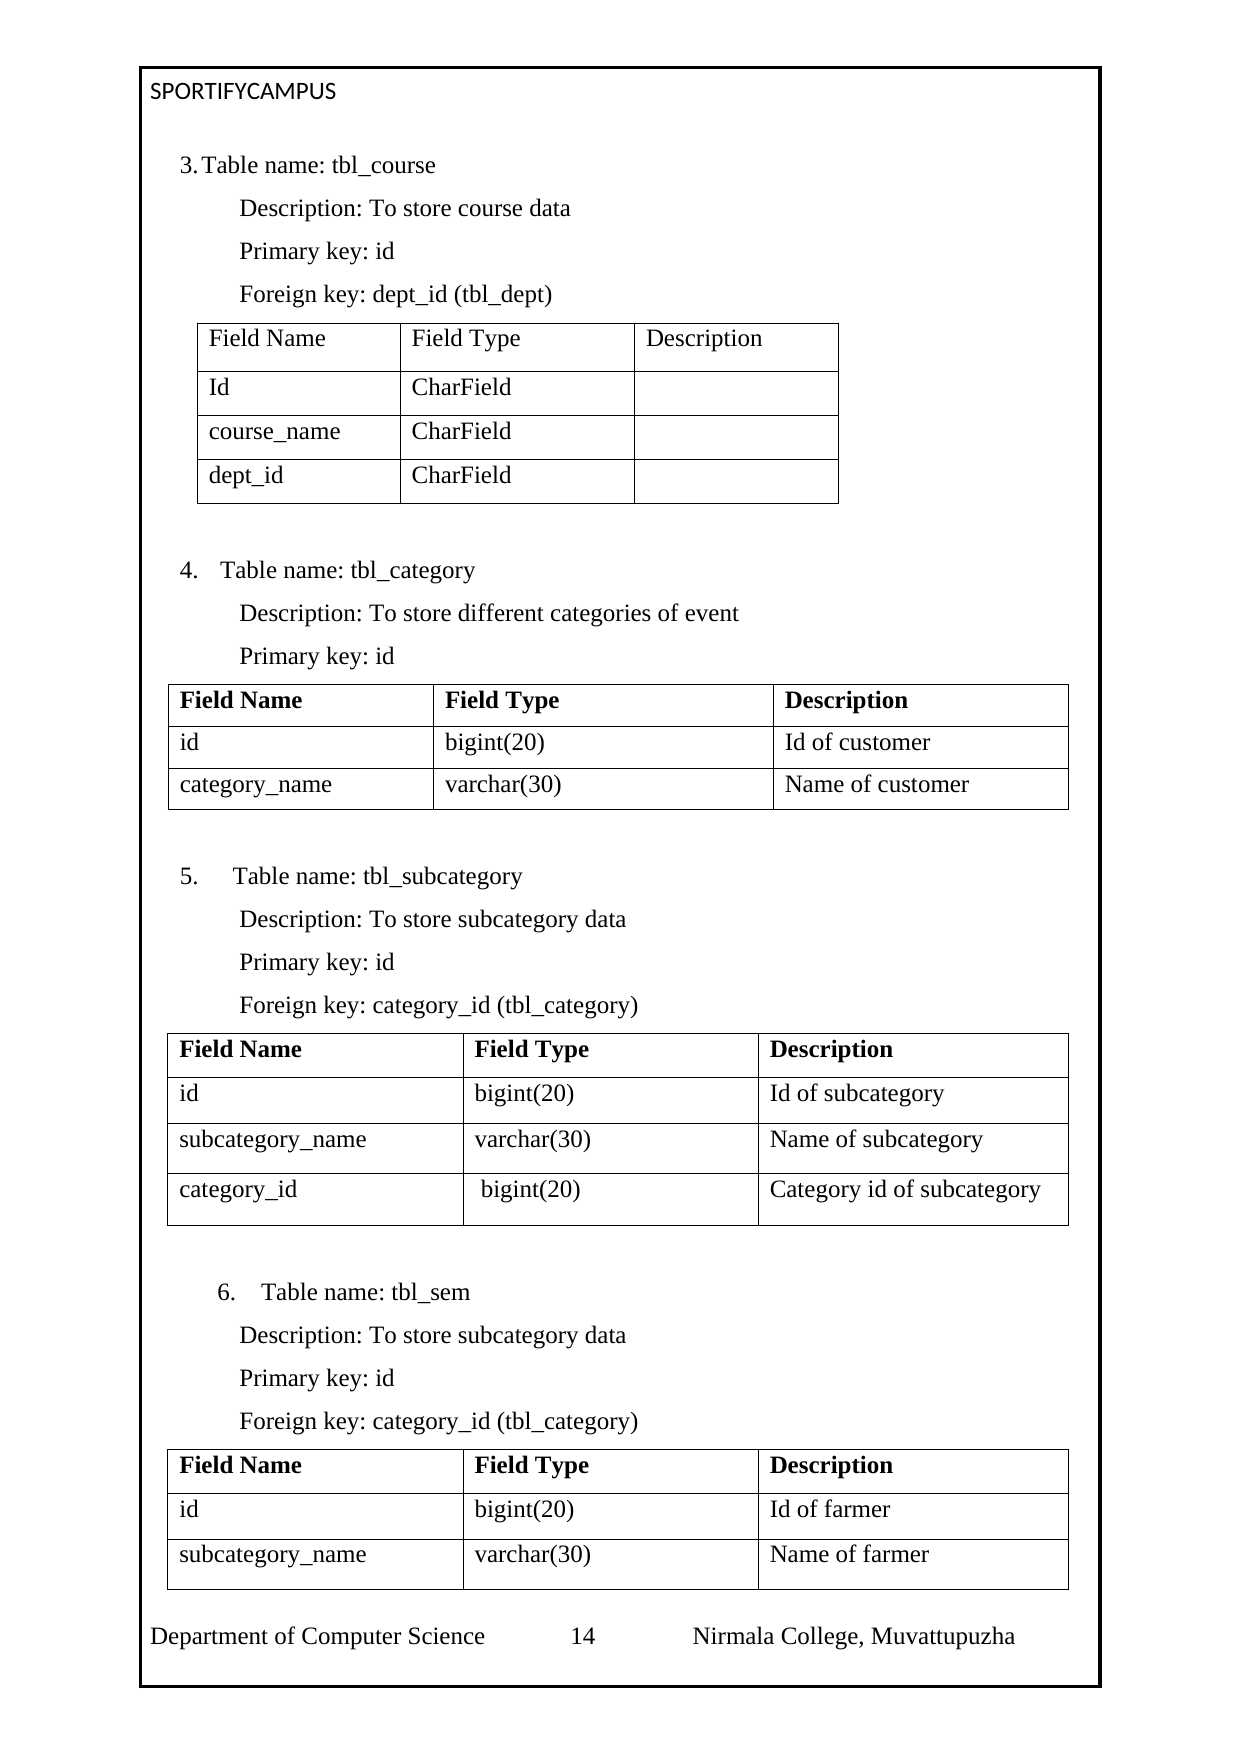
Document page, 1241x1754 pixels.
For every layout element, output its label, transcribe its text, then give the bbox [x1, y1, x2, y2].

table_cell Id of farmer [759, 1494, 1068, 1538]
table_cell course_name [198, 416, 400, 459]
table_header Field Name [169, 685, 433, 726]
table_cell bigint(20) [464, 1078, 758, 1123]
table_cell category_name [169, 769, 433, 809]
table_cell Name of customer [774, 769, 1068, 809]
list Description: To store subcategory data [239, 904, 1090, 933]
table_cell Id of subcategory [759, 1078, 1068, 1123]
table_cell id [168, 1078, 463, 1123]
list Foreign key: category_id (tbl_category) [239, 990, 1090, 1019]
table_cell subcategory_name [168, 1124, 463, 1173]
table_cell [635, 372, 838, 415]
list Primary key: id [239, 1363, 1090, 1392]
table_header Description [635, 324, 838, 371]
list Primary key: id [239, 641, 1090, 670]
table_cell bigint(20) [464, 1494, 758, 1538]
table_cell varchar(30) [464, 1540, 758, 1589]
table_cell subcategory_name [168, 1540, 463, 1589]
table_header Field Name [168, 1034, 463, 1077]
list Description: To store different categories of event [239, 598, 1090, 627]
table_header Description [759, 1450, 1068, 1493]
list 6. Table name: tbl_sem [217, 1277, 1090, 1305]
table_cell category_id [168, 1174, 463, 1225]
table_cell id [169, 727, 433, 768]
table_cell CharField [401, 460, 634, 503]
table_header Field Type [401, 324, 634, 371]
table_cell [635, 416, 838, 459]
list Table name: tbl_subcategory [179, 861, 1090, 889]
table_cell CharField [401, 416, 634, 459]
table_cell bigint(20) [434, 727, 773, 768]
list Foreign key: dept_id (tbl_dept) [239, 279, 1090, 308]
table_cell bigint(20) [464, 1174, 758, 1225]
table_cell Id of customer [774, 727, 1068, 768]
list Foreign key: category_id (tbl_category) [239, 1406, 1090, 1435]
table_cell Name of farmer [759, 1540, 1068, 1589]
table_cell [635, 460, 838, 503]
list Primary key: id [239, 236, 1090, 265]
list Description: To store subcategory data [239, 1320, 1090, 1348]
table_header Field Name [168, 1450, 463, 1493]
table_header Field Type [464, 1450, 758, 1493]
table_cell dept_id [198, 460, 400, 503]
table_cell varchar(30) [434, 769, 773, 809]
table_cell Id [198, 372, 400, 415]
table_header Description [759, 1034, 1068, 1077]
table_cell id [168, 1494, 463, 1538]
table_header Field Name [198, 324, 400, 371]
table_header Field Type [464, 1034, 758, 1077]
table_cell Category id of subcategory [759, 1174, 1068, 1225]
table_header Description [774, 685, 1068, 726]
table_cell varchar(30) [464, 1124, 758, 1173]
table_header Field Type [434, 685, 773, 726]
list Primary key: id [239, 947, 1090, 976]
list Table name: tbl_category [179, 555, 1090, 583]
list Table name: tbl_course [179, 150, 1090, 179]
table_cell CharField [401, 372, 634, 415]
list Description: To store course data [239, 193, 1090, 222]
table_cell Name of subcategory [759, 1124, 1068, 1173]
